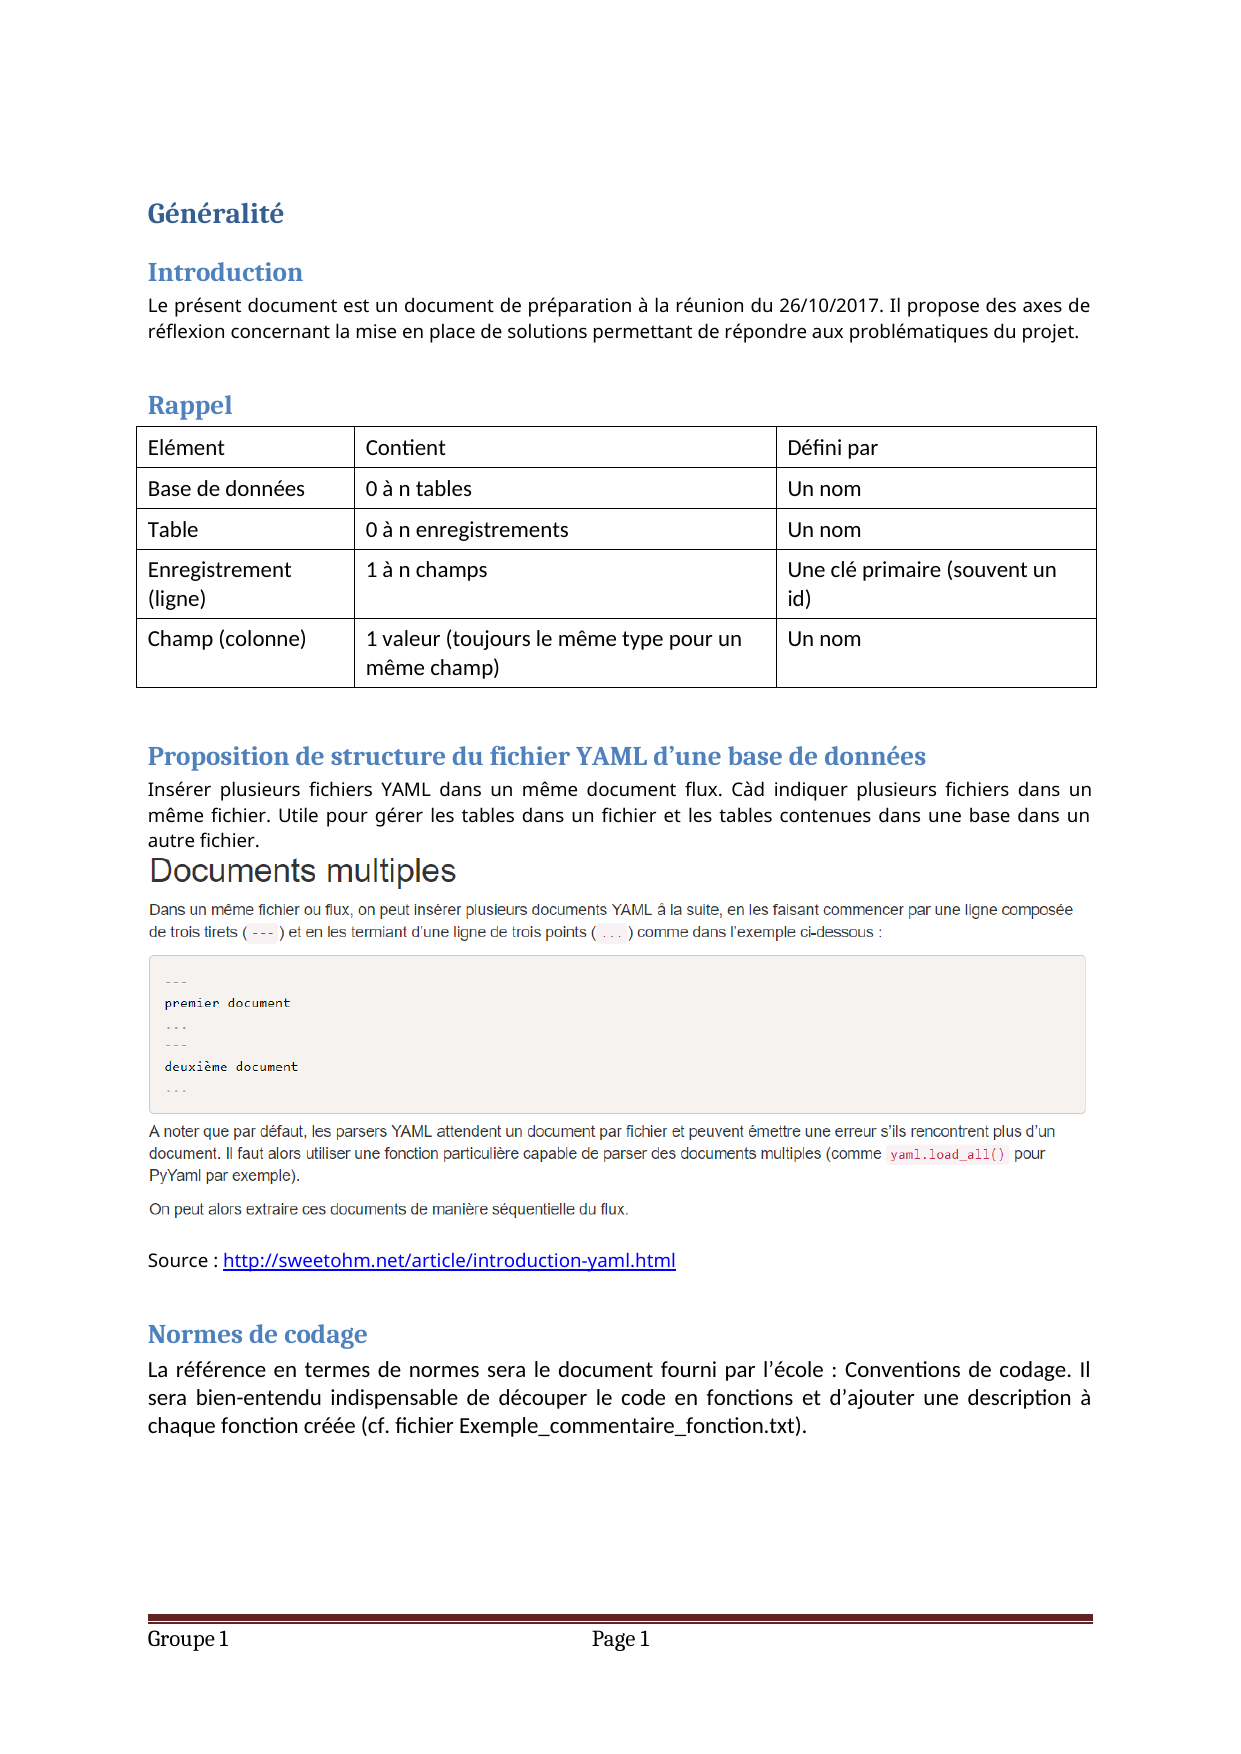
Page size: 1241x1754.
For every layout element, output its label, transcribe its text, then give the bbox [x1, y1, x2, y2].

table_cell Enregistrement (ligne) [137, 550, 354, 618]
table_cell Base de données [137, 468, 354, 508]
table_cell Un nom [777, 509, 1096, 549]
text Insérer plusieurs fichiers YAML dans un même document flux. Càd indiquer plusieurs fichiers dans un même fichier. Utile pour gérer les tables dans un fichier et les tables contenues dans une base dans un autre fichier. [148, 776, 1093, 852]
subtitle Proposition de structure du fichier YAML d’une base de données [148, 741, 1093, 772]
table_header Elément [137, 427, 354, 467]
table_cell Une clé primaire (souvent un id) [777, 550, 1096, 618]
text La référence en termes de normes sera le document fourni par l’école : Conventions de codage. Il sera bien-entendu indispensable de découper le code en fonctions et d’ajouter une description à chaque fonction créée (cf. fichier Exemple_commentaire_fonction.txt). [148, 1355, 1093, 1439]
table_cell Un nom [777, 468, 1096, 508]
subtitle Normes de codage [148, 1319, 1093, 1351]
text Source : http://sweetohm.net/article/introduction-yaml.html [148, 1247, 1093, 1273]
table_cell Table [137, 509, 354, 549]
subtitle Rappel [148, 390, 1093, 421]
table_header Défini par [777, 427, 1096, 467]
table_cell 0 à n tables [355, 468, 776, 508]
subtitle Introduction [148, 257, 1093, 288]
table_header Contient [355, 427, 776, 467]
table_cell Champ (colonne) [137, 619, 354, 687]
table_cell 1 à n champs [355, 550, 776, 618]
subtitle Généralité [148, 198, 1093, 231]
table_cell Un nom [777, 619, 1096, 687]
text Le présent document est un document de préparation à la réunion du 26/10/2017. Il propose des axes de réflexion concernant la mise en place de solutions permettant de répondre aux problématiques du projet. [148, 293, 1093, 344]
table_cell 0 à n enregistrements [355, 509, 776, 549]
picture [147, 852, 1093, 1222]
table_cell 1 valeur (toujours le même type pour un même champ) [355, 619, 776, 687]
